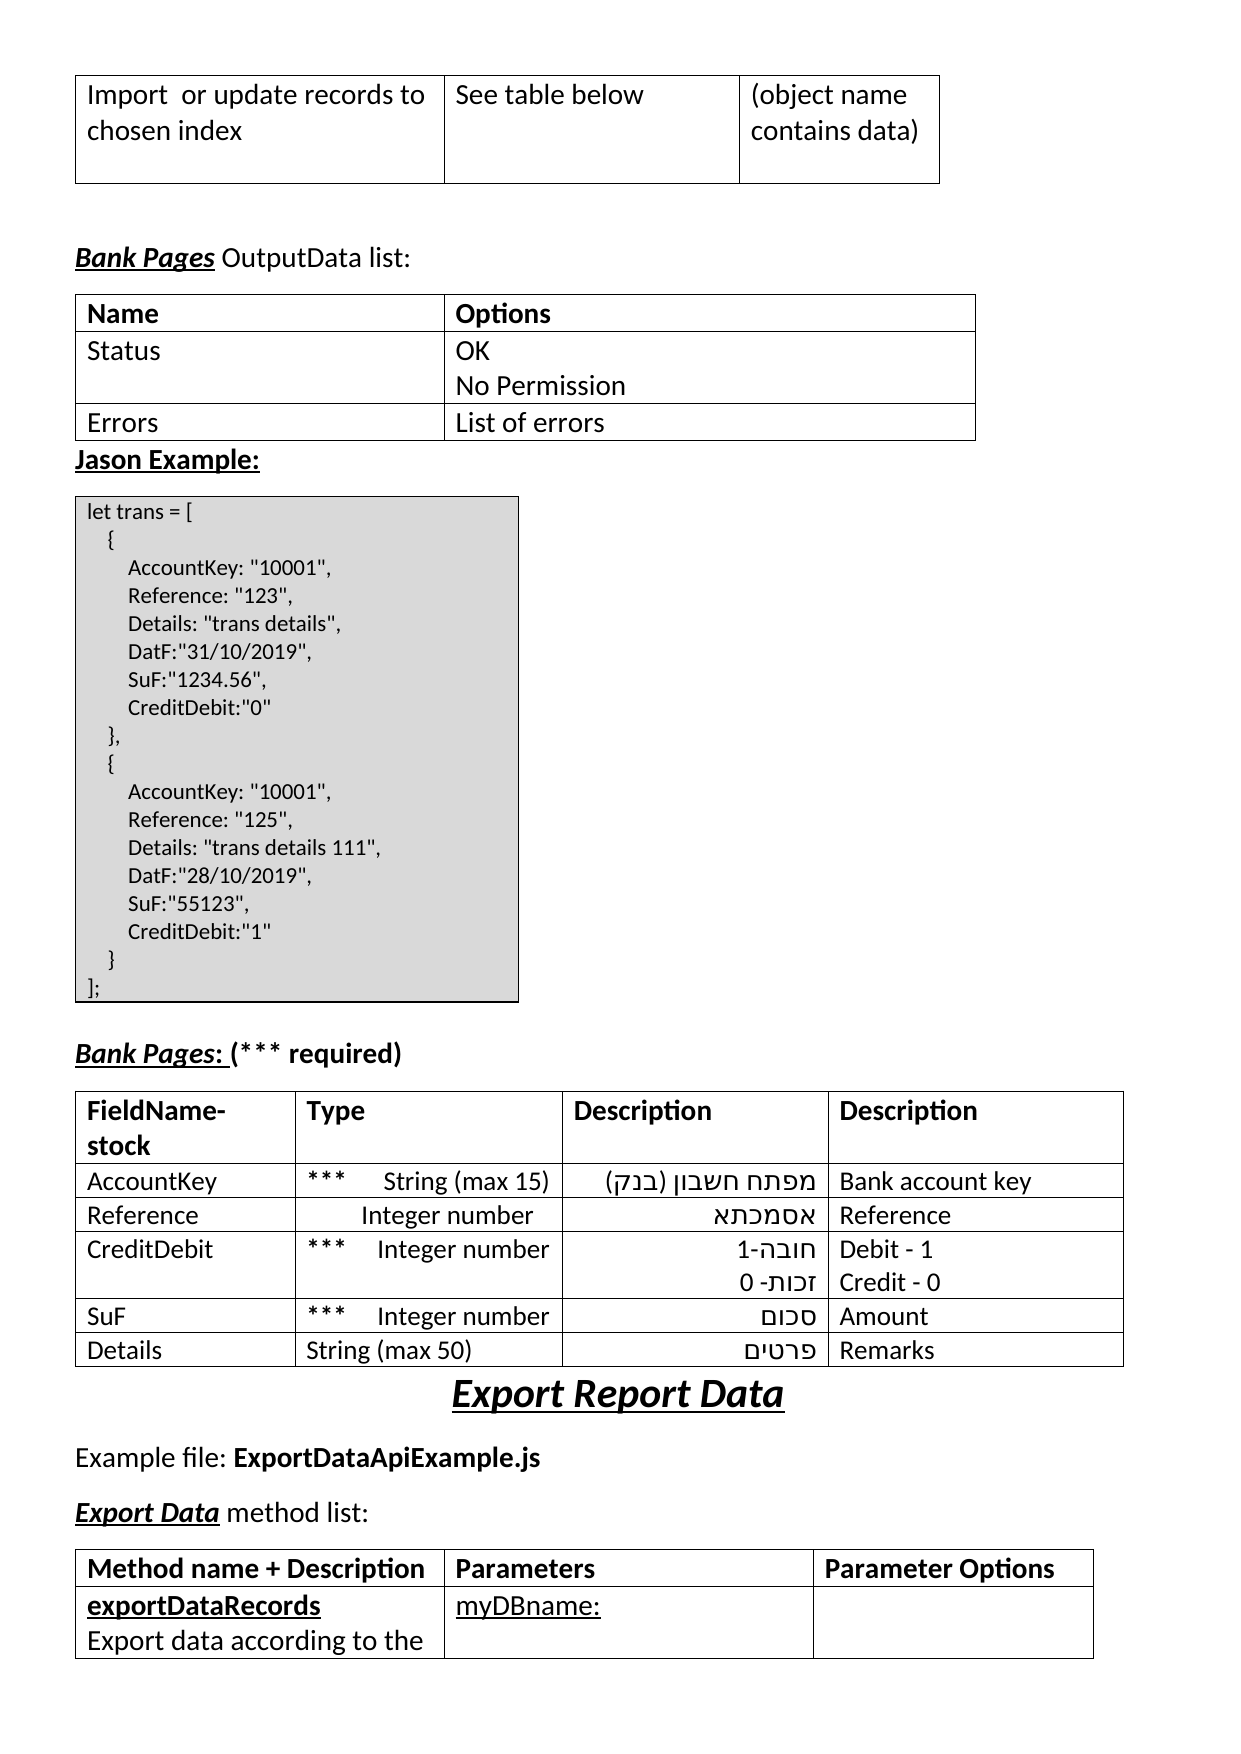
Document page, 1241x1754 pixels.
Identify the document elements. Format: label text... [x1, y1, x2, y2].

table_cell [76, 1587, 444, 1658]
table_header Name [76, 295, 444, 331]
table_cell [445, 76, 739, 183]
table_cell [814, 1587, 1093, 1658]
table_header Method name + Description [76, 1550, 444, 1586]
table_cell מפתח חשבון (בנק) [563, 1164, 828, 1197]
table_cell Integer number *** [296, 1232, 562, 1298]
table_cell SuF [76, 1299, 295, 1332]
table_cell Bank account key [829, 1164, 1123, 1197]
text Bank Pages OutputData list: [75, 239, 1165, 275]
table_header Description [563, 1092, 828, 1163]
table_cell Errors [76, 404, 444, 440]
table_cell OK No Permission [445, 332, 975, 403]
table_cell AccountKey [76, 1164, 295, 1197]
table_header Parameters [445, 1550, 813, 1586]
table_cell Debit - 1 Credit - 0 [829, 1232, 1123, 1298]
table_header Options [445, 295, 975, 331]
table_cell סכום [563, 1299, 828, 1332]
table_header Description [829, 1092, 1123, 1163]
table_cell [740, 76, 939, 183]
table_cell Integer number *** [296, 1299, 562, 1332]
table_cell פרטים [563, 1333, 828, 1366]
table_cell CreditDebit [76, 1232, 295, 1298]
table_cell Integer number [296, 1198, 562, 1231]
table_header let trans = [ { AccountKey: "10001", Reference: "123", Details: "trans details", DatF:"31/10/2019", SuF:"1234.56", CreditDebit:"0" }, { AccountKey: "10001", Reference: "125", Details: "trans details 111", DatF:"28/10/2019", SuF:"55123", CreditDebit:"1" } ]; [76, 497, 518, 1001]
text Export Report Data [75, 1367, 1165, 1418]
table_cell List of errors [445, 404, 975, 440]
table_cell String (max 15) *** [296, 1164, 562, 1197]
table_cell Amount [829, 1299, 1123, 1332]
table_cell אסמכתא [563, 1198, 828, 1231]
table_cell Details [76, 1333, 295, 1366]
table_header FieldName-stock [76, 1092, 295, 1163]
table_cell Remarks [829, 1333, 1123, 1366]
text Jason Example: [75, 441, 1165, 476]
table_header Type [296, 1092, 562, 1163]
text Export Data method list: [75, 1494, 1165, 1529]
table_header Parameter Options [814, 1550, 1093, 1586]
text Example file: ExportDataApiExample.js [75, 1439, 1165, 1474]
table_cell חובה-1 זכות- 0 [563, 1232, 828, 1298]
table_cell Reference [76, 1198, 295, 1231]
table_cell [76, 76, 444, 183]
table_cell myDBname: [445, 1587, 813, 1658]
text Bank Pages: (*** required) [75, 1035, 1165, 1071]
table_cell Reference [829, 1198, 1123, 1231]
table_cell Status [76, 332, 444, 403]
table_cell String (max 50) [296, 1333, 562, 1366]
